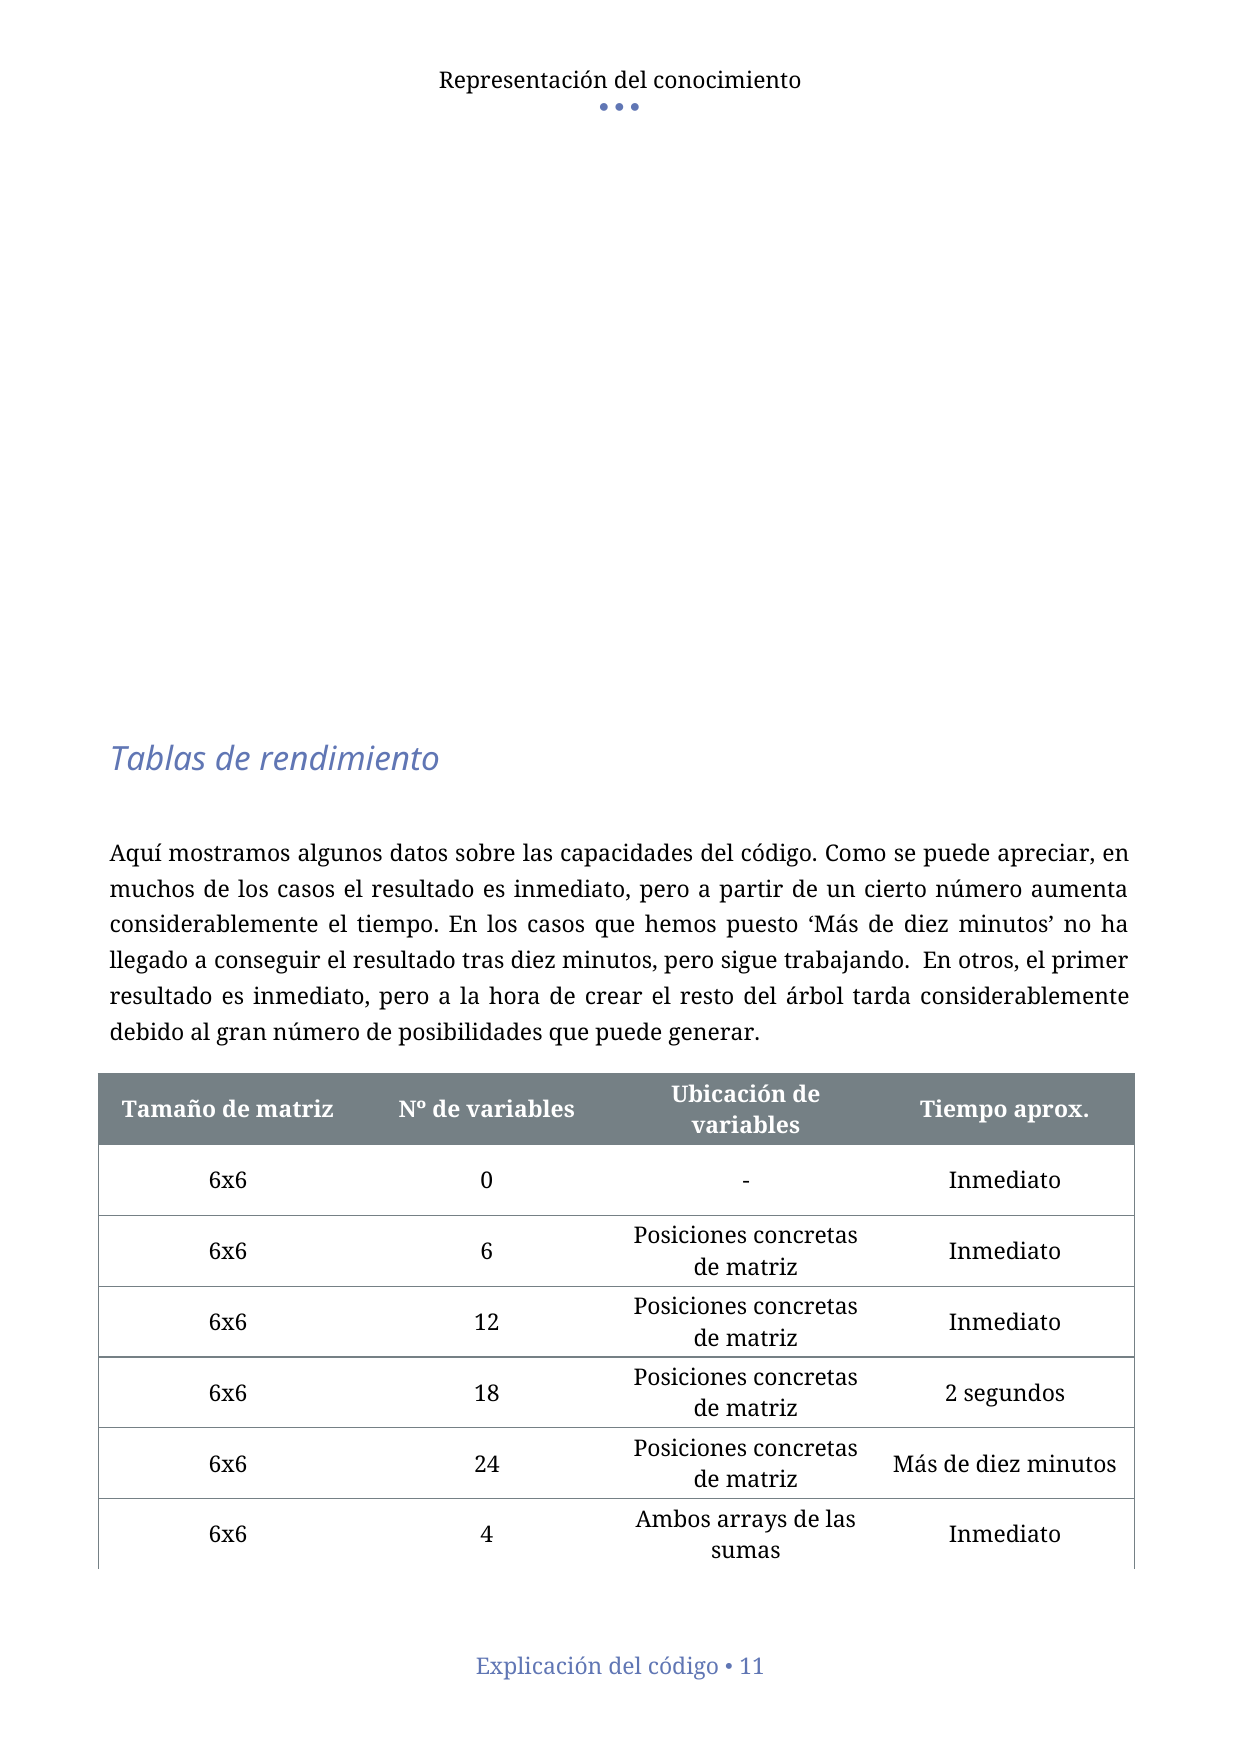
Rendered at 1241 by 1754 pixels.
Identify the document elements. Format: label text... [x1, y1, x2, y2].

table_cell 6x6 [99, 1216, 357, 1286]
table_cell Posiciones concretas de matriz [616, 1428, 875, 1498]
table_header Tiempo aprox. [875, 1074, 1134, 1144]
table_header Nº de variables [357, 1074, 616, 1144]
table_cell Posiciones concretas de matriz [616, 1287, 875, 1356]
table_cell 4 [357, 1499, 616, 1569]
table_cell 2 segundos [875, 1358, 1134, 1427]
table_cell 6x6 [99, 1145, 357, 1215]
table_header Tamaño de matriz [99, 1074, 357, 1144]
text Aquí mostramos algunos datos sobre las capacidades del código. Como se puede apreciar, en muchos de los casos el resultado es inmediato, pero a partir de un cierto número aumenta considerablemente el tiempo. En los casos que hemos puesto ‘Más de diez minutos’ no ha llegado a conseguir el resultado tras diez minutos, pero sigue trabajando. En otros, el primer resultado es inmediato, pero a la hora de crear el resto del árbol tarda considerablemente debido al gran número de posibilidades que puede generar. [109, 837, 1131, 1047]
table_cell Posiciones concretas de matriz [616, 1358, 875, 1427]
table_cell Inmediato [875, 1145, 1134, 1215]
subtitle Tablas de rendimiento [109, 734, 1131, 780]
table_cell 6x6 [99, 1358, 357, 1427]
table_cell 6x6 [99, 1428, 357, 1498]
table_header Ubicación de variables [616, 1074, 875, 1144]
table_cell Posiciones concretas de matriz [616, 1216, 875, 1286]
table_cell - [616, 1145, 875, 1215]
table_cell 6 [357, 1216, 616, 1286]
table_cell 24 [357, 1428, 616, 1498]
table_cell Más de diez minutos [875, 1428, 1134, 1498]
table_cell Inmediato [875, 1287, 1134, 1356]
table_cell Inmediato [875, 1499, 1134, 1569]
table_cell Ambos arrays de las sumas [616, 1499, 875, 1569]
table_cell 0 [357, 1145, 616, 1215]
table_cell 6x6 [99, 1499, 357, 1569]
table_cell 18 [357, 1358, 616, 1427]
table_cell 6x6 [99, 1287, 357, 1356]
table_cell Inmediato [875, 1216, 1134, 1286]
table_cell 12 [357, 1287, 616, 1356]
